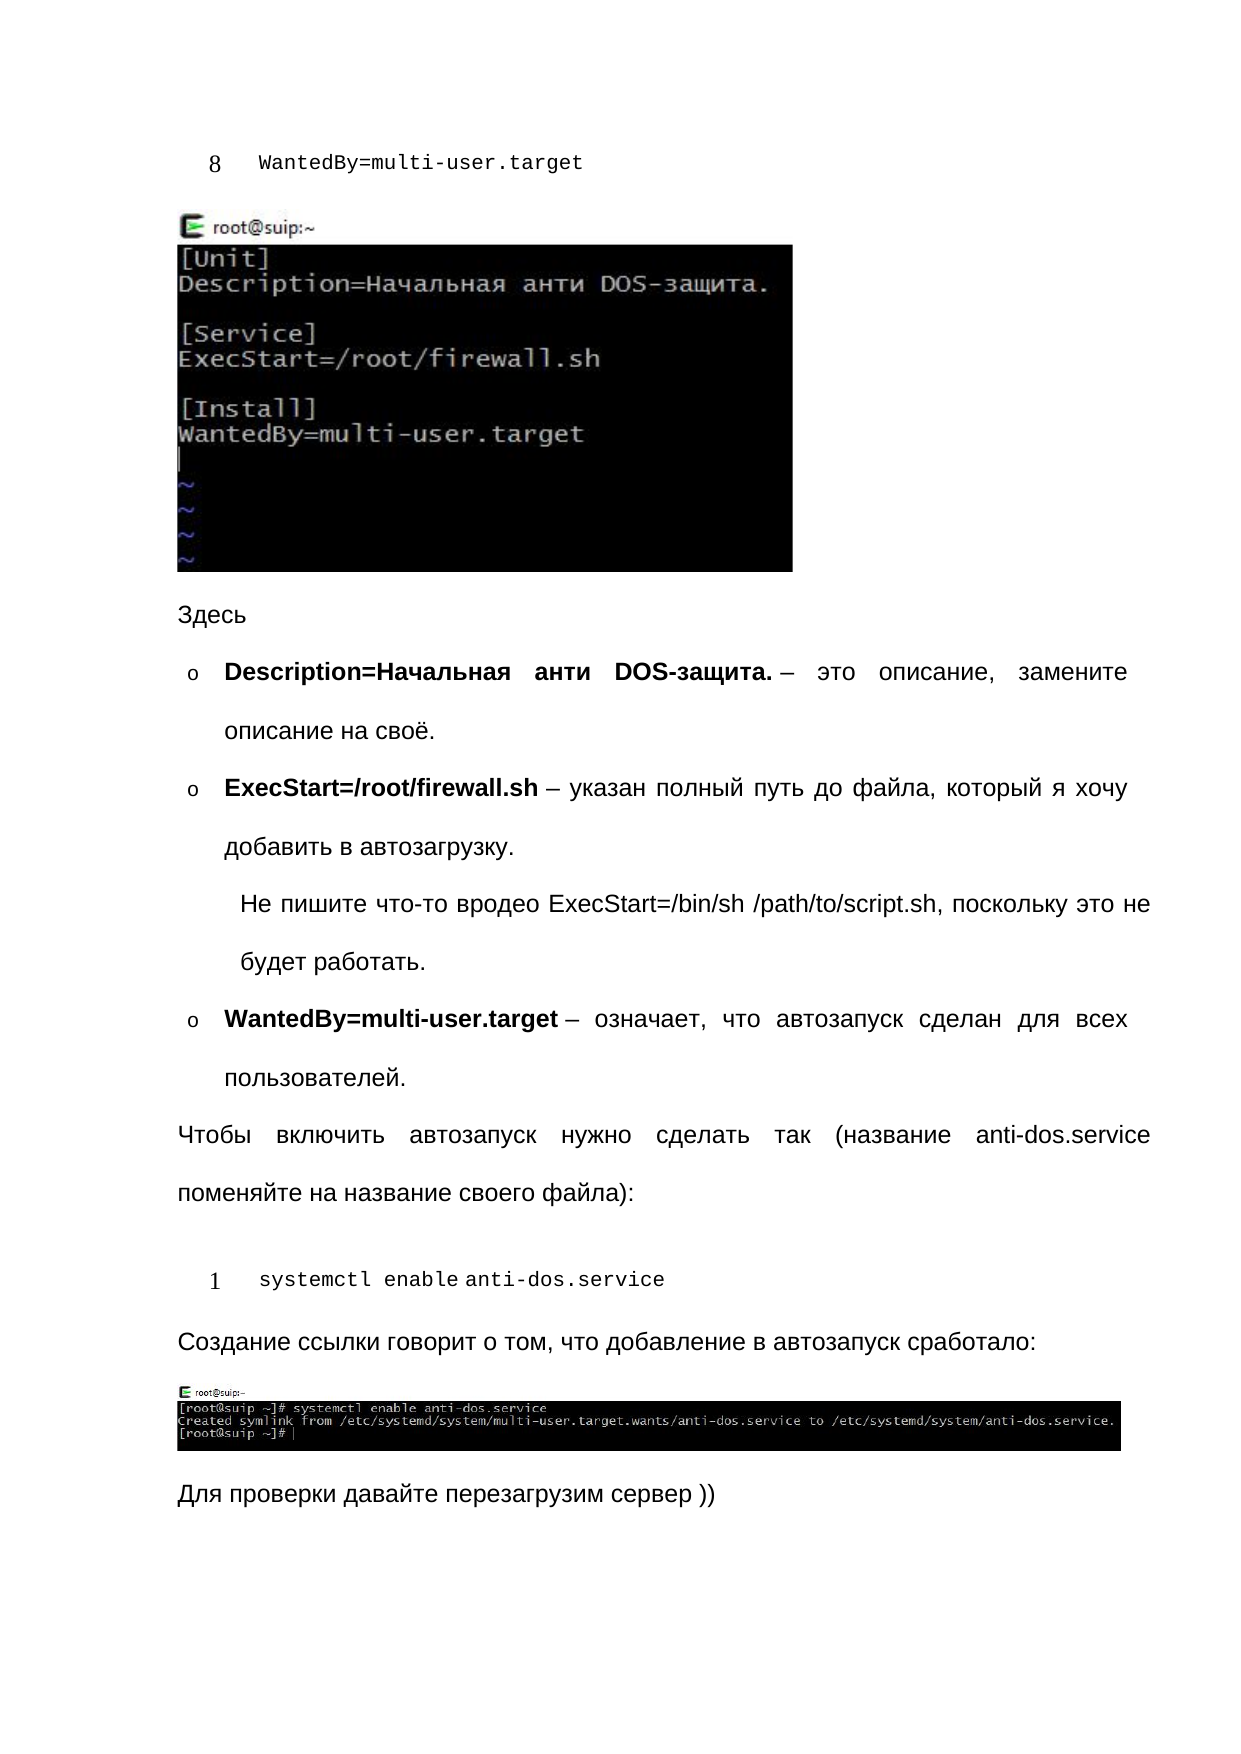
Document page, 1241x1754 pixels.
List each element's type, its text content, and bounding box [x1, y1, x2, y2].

text Здесь [177, 600, 1152, 629]
text Чтобы включить автозапуск нужно сделать так (название anti-dos.service поменяйте на название своего файла): [177, 1120, 1152, 1206]
table_header 1 2 3 4 5 6 7 8 [209, 118, 258, 209]
text Создание ссылки говорит о том, что добавление в автозапуск сработало: [177, 1326, 1152, 1355]
table_header 1 [209, 1235, 258, 1326]
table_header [259, 118, 1240, 209]
list Description=Начальная анти DOS-защита. – это описание, замените описание на своё. [187, 657, 1128, 744]
text Для проверки давайте перезагрузим сервер )) [177, 1479, 1152, 1508]
table_header systemctl enable anti-dos.service [259, 1235, 1240, 1326]
text Не пишите что-то вродео ExecStart=/bin/sh /path/to/script.sh, поскольку это не будет работать. [240, 889, 1152, 976]
list ExecStart=/root/firewall.sh – указан полный путь до файла, который я хочу добавить в автозагрузку. [187, 773, 1128, 861]
list WantedBy=multi-user.target – означает, что автозапуск сделан для всех пользователей. [187, 1004, 1128, 1091]
picture [177, 1383, 1121, 1451]
picture [177, 209, 793, 572]
